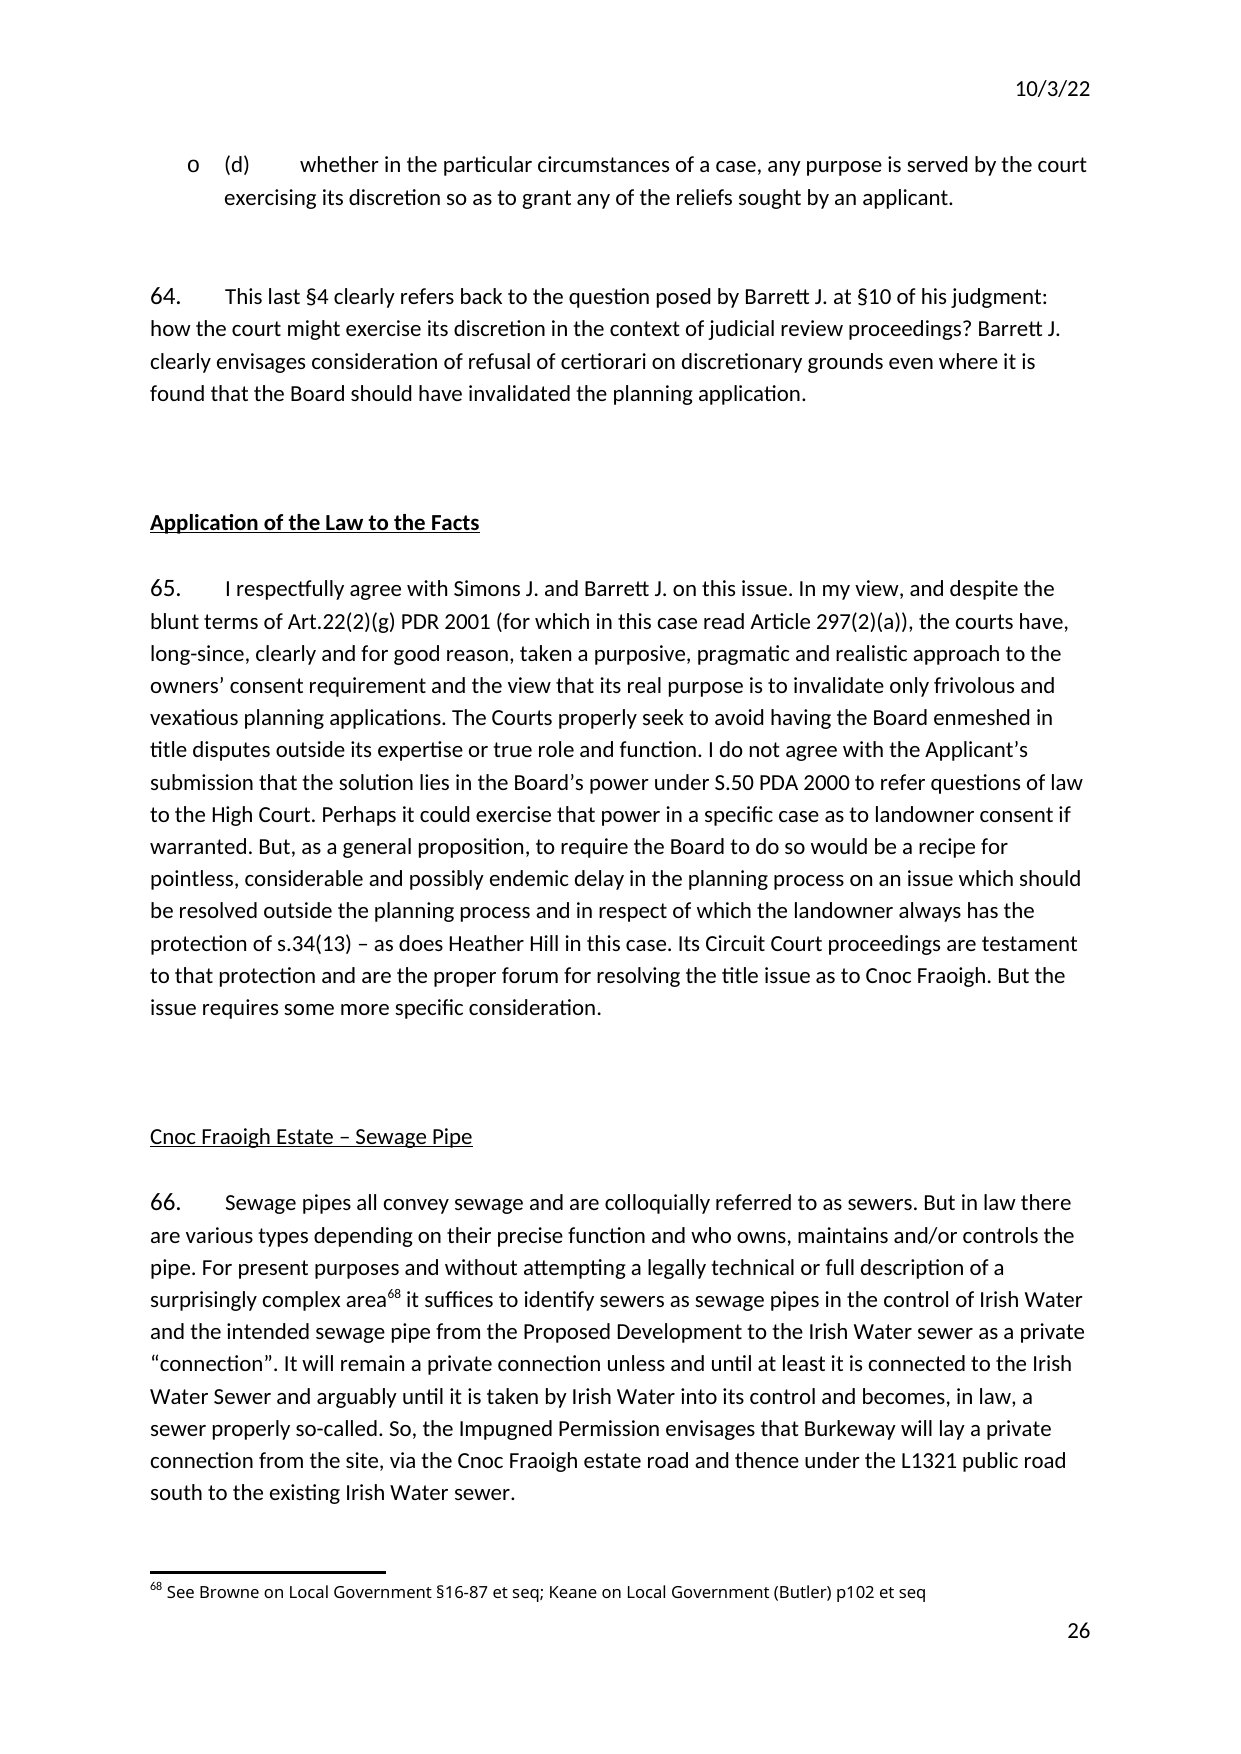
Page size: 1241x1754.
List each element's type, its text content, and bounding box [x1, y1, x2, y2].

list I respectfully agree with Simons J. and Barrett J. on this issue. In my view, and despite the blunt terms of Art.22(2)(g) PDR 2001 (for which in this case read Article 297(2)(a)), the courts have, long-since, clearly and for good reason, taken a purposive, pragmatic and realistic approach to the owners’ consent requirement and the view that its real purpose is to invalidate only frivolous and vexatious planning applications. The Courts properly seek to avoid having the Board enmeshed in title disputes outside its expertise or true role and function. I do not agree with the Applicant’s submission that the solution lies in the Board’s power under S.50 PDA 2000 to refer questions of law to the High Court. Perhaps it could exercise that power in a specific case as to landowner consent if warranted. But, as a general proposition, to require the Board to do so would be a recipe for pointless, considerable and possibly endemic delay in the planning process on an issue which should be resolved outside the planning process and in respect of which the landowner always has the protection of s.34(13) – as does Heather Hill in this case. Its Circuit Court proceedings are testament to that protection and are the proper forum for resolving the title issue as to Cnoc Fraoigh. But the issue requires some more specific consideration. [150, 572, 1090, 1021]
list This last §4 clearly refers back to the question posed by Barrett J. at §10 of his judgment: how the court might exercise its discretion in the context of judicial review proceedings? Barrett J. clearly envisages consideration of refusal of certiorari on discretionary grounds even where it is found that the Board should have invalidated the planning application. [150, 280, 1090, 407]
list Sewage pipes all convey sewage and are colloquially referred to as sewers. But in law there are various types depending on their precise function and who owns, maintains and/or controls the pipe. For present purposes and without attempting a legally technical or full description of a surprisingly complex area it suffices to identify sewers as sewage pipes in the control of Irish Water and the intended sewage pipe from the Proposed Development to the Irish Water sewer as a private “connection”. It will remain a private connection unless and until at least it is connected to the Irish Water Sewer and arguably until it is taken by Irish Water into its control and becomes, in law, a sewer properly so-called. So, the Impugned Permission envisages that Burkeway will lay a private connection from the site, via the Cnoc Fraoigh estate road and thence under the L1321 public road south to the existing Irish Water sewer. [150, 1186, 1090, 1506]
subtitle Cnoc Fraoigh Estate – Sewage Pipe [150, 1122, 1090, 1150]
subtitle Application of the Law to the Facts [150, 508, 1090, 536]
list (d) whether in the particular circumstances of a case, any purpose is served by the court exercising its discretion so as to grant any of the reliefs sought by an applicant. [186, 150, 1090, 211]
